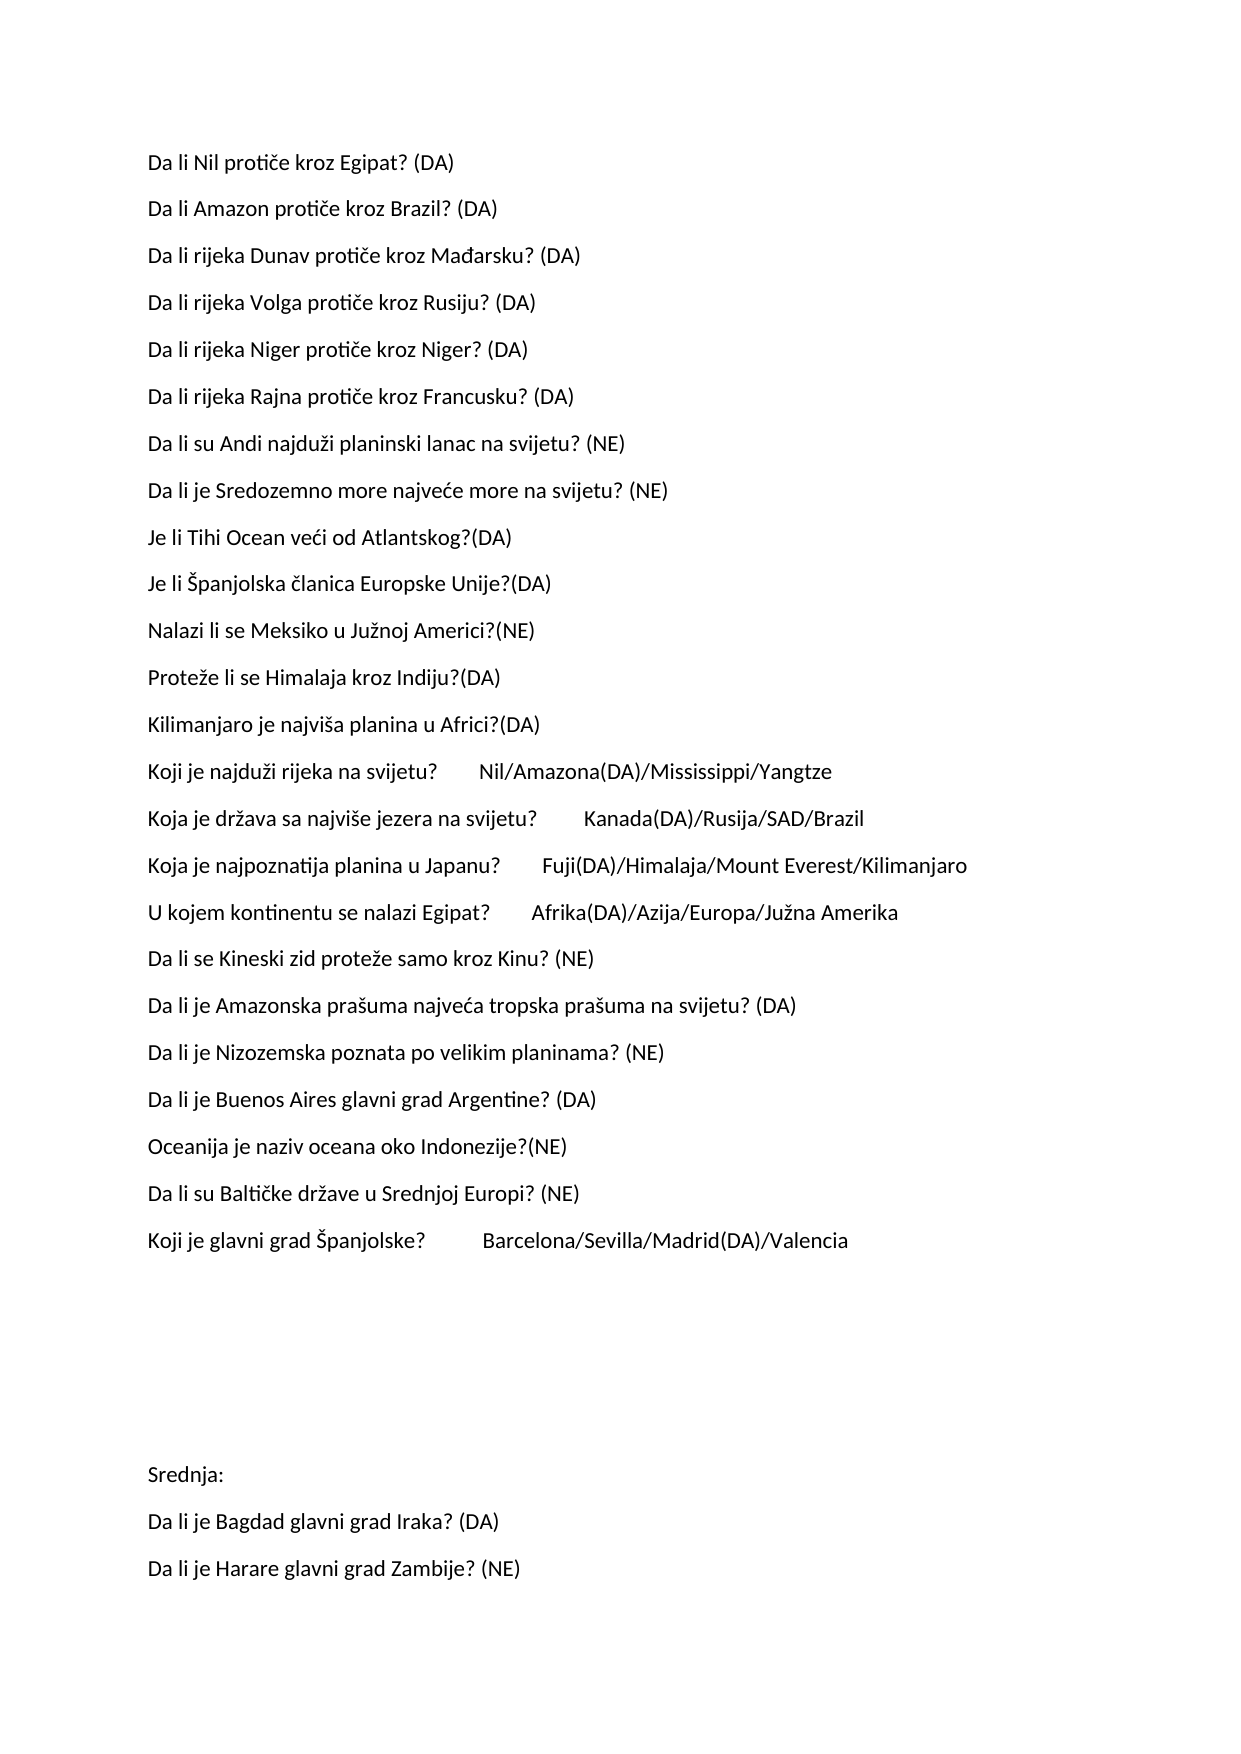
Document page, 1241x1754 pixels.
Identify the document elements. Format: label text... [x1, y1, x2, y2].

text Da li rijeka Niger protiče kroz Niger? (DA) [148, 335, 1093, 363]
text Da li rijeka Rajna protiče kroz Francusku? (DA) [148, 382, 1093, 410]
text U kojem kontinentu se nalazi Egipat? Afrika(DA)/Azija/Europa/Južna Amerika [148, 898, 1093, 926]
text Da li je Nizozemska poznata po velikim planinama? (NE) [148, 1038, 1093, 1066]
text Da li su Andi najduži planinski lanac na svijetu? (NE) [148, 429, 1093, 457]
text Da li su Baltičke države u Srednjoj Europi? (NE) [148, 1179, 1093, 1207]
text Koja je država sa najviše jezera na svijetu? Kanada(DA)/Rusija/SAD/Brazil [148, 804, 1093, 832]
text Da li je Harare glavni grad Zambije? (NE) [148, 1554, 1093, 1582]
text Da li je Sredozemno more najveće more na svijetu? (NE) [148, 476, 1093, 504]
text Da li je Bagdad glavni grad Iraka? (DA) [148, 1507, 1093, 1535]
text Da li rijeka Volga protiče kroz Rusiju? (DA) [148, 288, 1093, 316]
text Je li Španjolska članica Europske Unije?(DA) [148, 569, 1093, 597]
text Srednja: [148, 1460, 1093, 1488]
text Koja je najpoznatija planina u Japanu? Fuji(DA)/Himalaja/Mount Everest/Kilimanjaro [148, 851, 1093, 879]
text Da li je Amazonska prašuma najveća tropska prašuma na svijetu? (DA) [148, 991, 1093, 1019]
text Proteže li se Himalaja kroz Indiju?(DA) [148, 663, 1093, 691]
text Koji je glavni grad Španjolske? Barcelona/Sevilla/Madrid(DA)/Valencia [148, 1226, 1093, 1254]
text Da li je Buenos Aires glavni grad Argentine? (DA) [148, 1085, 1093, 1113]
text Je li Tihi Ocean veći od Atlantskog?(DA) [148, 523, 1093, 551]
text Kilimanjaro je najviša planina u Africi?(DA) [148, 710, 1093, 738]
text Nalazi li se Meksiko u Južnoj Americi?(NE) [148, 616, 1093, 644]
text Koji je najduži rijeka na svijetu? Nil/Amazona(DA)/Mississippi/Yangtze [148, 757, 1093, 785]
text Da li rijeka Dunav protiče kroz Mađarsku? (DA) [148, 241, 1093, 269]
text Da li Amazon protiče kroz Brazil? (DA) [148, 194, 1093, 222]
text Da li Nil protiče kroz Egipat? (DA) [148, 148, 1093, 176]
text Oceanija je naziv oceana oko Indonezije?(NE) [148, 1132, 1093, 1160]
text Da li se Kineski zid proteže samo kroz Kinu? (NE) [148, 944, 1093, 972]
